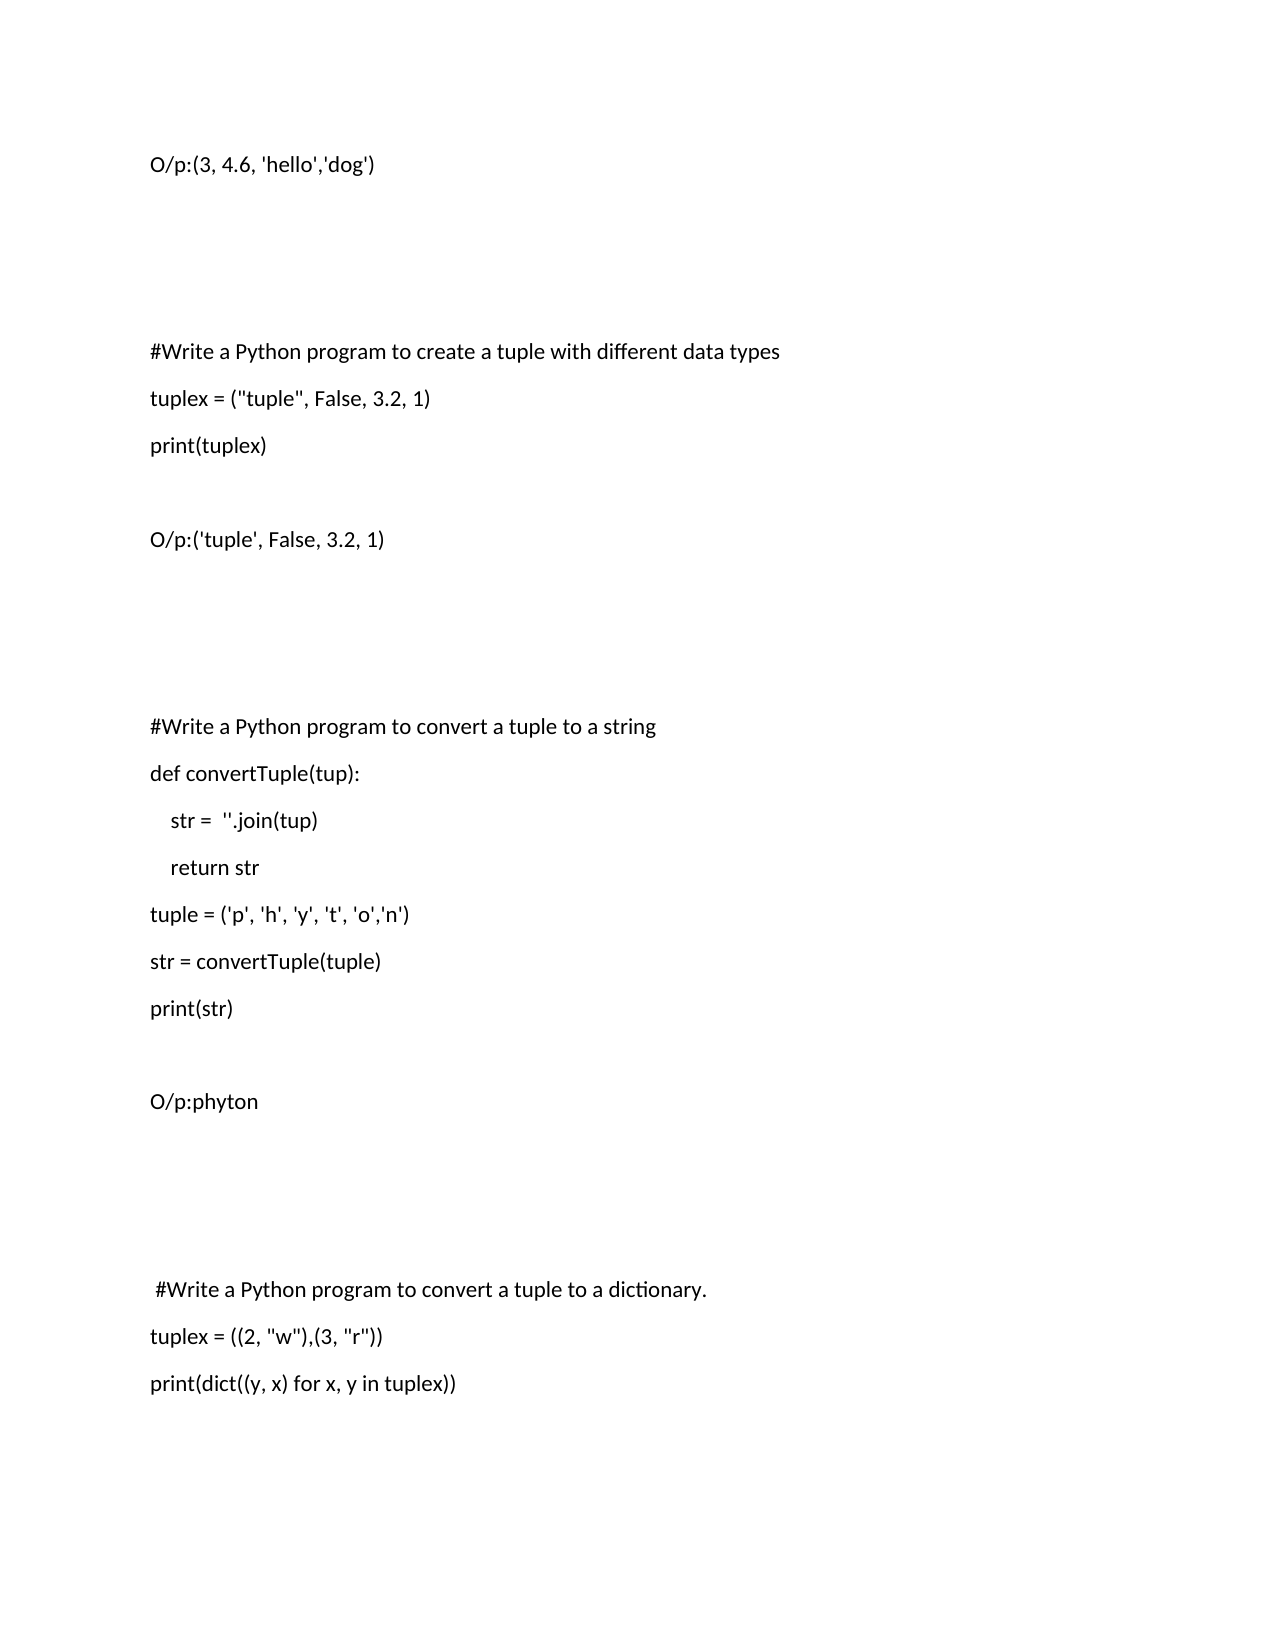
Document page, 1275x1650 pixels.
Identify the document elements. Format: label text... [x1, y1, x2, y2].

text O/p:phyton [150, 1087, 1125, 1116]
text O/p:(3, 4.6, 'hello','dog') [150, 150, 1125, 178]
text tuple = ('p', 'h', 'y', 't', 'o','n') [150, 900, 1125, 928]
text print(dict((y, x) for x, y in tuplex)) [150, 1369, 1125, 1397]
text print(str) [150, 994, 1125, 1022]
text def convertTuple(tup): [150, 759, 1125, 787]
text return str [150, 853, 1125, 881]
text #Write a Python program to convert a tuple to a dictionary. [150, 1275, 1125, 1303]
text tuplex = ("tuple", False, 3.2, 1) [150, 384, 1125, 412]
text print(tuplex) [150, 431, 1125, 459]
text #Write a Python program to create a tuple with different data types [150, 337, 1125, 366]
text O/p:('tuple', False, 3.2, 1) [150, 525, 1125, 553]
text str = convertTuple(tuple) [150, 947, 1125, 975]
text tuplex = ((2, "w"),(3, "r")) [150, 1322, 1125, 1350]
text str = ''.join(tup) [150, 806, 1125, 834]
text #Write a Python program to convert a tuple to a string [150, 712, 1125, 741]
